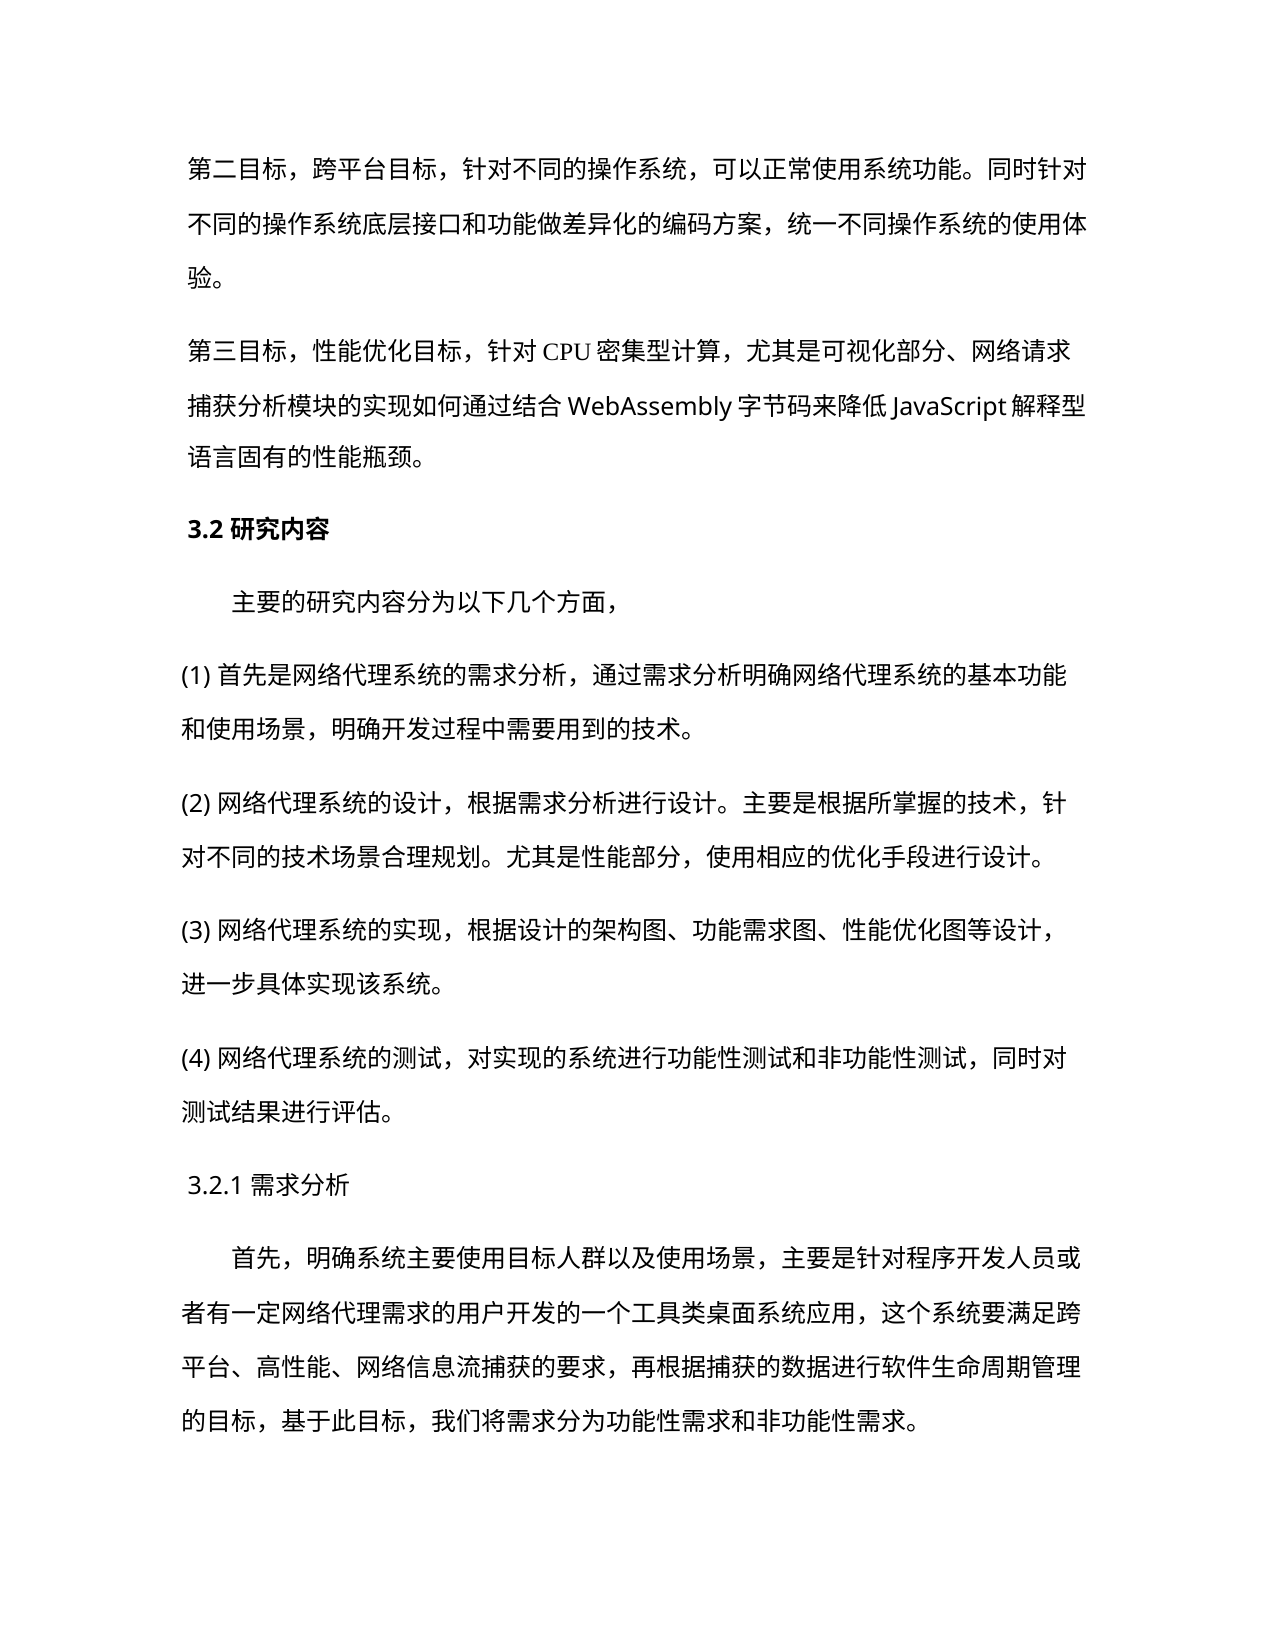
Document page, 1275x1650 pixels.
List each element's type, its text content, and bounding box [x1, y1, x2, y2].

text 首先，明确系统主要使用目标人群以及使用场景，主要是针对程序开发人员或者有一定网络代理需求的用户开发的一个工具类桌面系统应用，这个系统要满足跨平台、高性能、网络信息流捕获的要求，再根据捕获的数据进行软件生命周期管理的目标，基于此目标，我们将需求分为功能性需求和非功能性需求。 [181, 1239, 1087, 1438]
text 第三目标，性能优化目标，针对CPU密集型计算，尤其是可视化部分、网络请求捕获分析模块的实现如何通过结合WebAssembly字节码来降低JavaScript解释型语言固有的性能瓶颈。 [187, 332, 1087, 473]
text (1) 首先是网络代理系统的需求分析，通过需求分析明确网络代理系统的基本功能和使用场景，明确开发过程中需要用到的技术。 [181, 656, 1087, 746]
text (3) 网络代理系统的实现，根据设计的架构图、功能需求图、性能优化图等设计，进一步具体实现该系统。 [181, 911, 1087, 1001]
text (2) 网络代理系统的设计，根据需求分析进行设计。主要是根据所掌握的技术，针对不同的技术场景合理规划。尤其是性能部分，使用相应的优化手段进行设计。 [181, 783, 1087, 874]
text 第二目标，跨平台目标，针对不同的操作系统，可以正常使用系统功能。同时针对不同的操作系统底层接口和功能做差异化的编码方案，统一不同操作系统的使用体验。 [187, 150, 1087, 295]
text (4) 网络代理系统的测试，对实现的系统进行功能性测试和非功能性测试，同时对测试结果进行评估。 [181, 1038, 1087, 1129]
text 3.2.1 需求分析 [187, 1166, 1087, 1202]
text 3.2 研究内容 [187, 509, 1087, 546]
text 主要的研究内容分为以下几个方面， [187, 582, 1087, 619]
